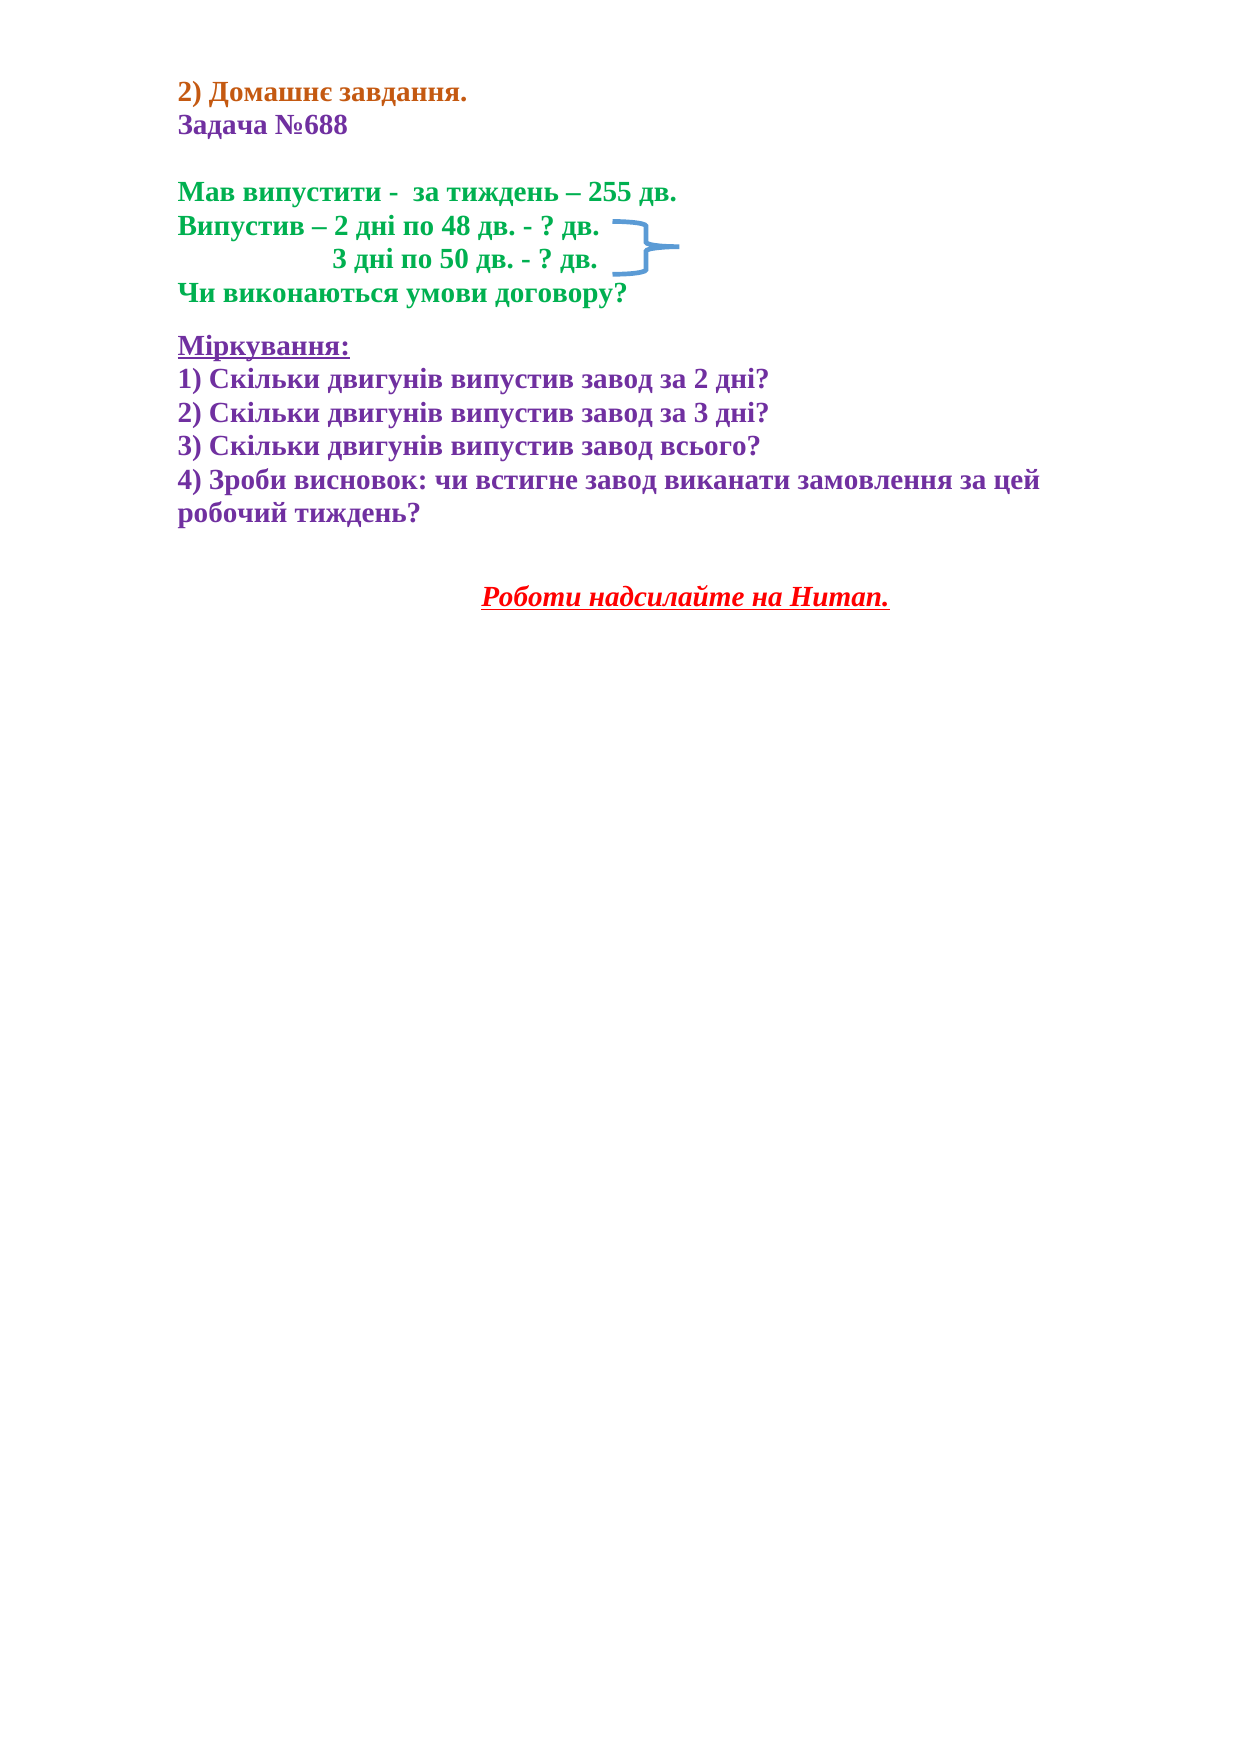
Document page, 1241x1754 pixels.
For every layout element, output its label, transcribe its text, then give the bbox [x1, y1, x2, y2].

text 3) Скільки двигунів випустив завод всього? [177, 428, 1152, 462]
text Роботи надсилайте на Human. [222, 579, 1152, 613]
text 1) Скільки двигунів випустив завод за 2 дні? [177, 361, 1152, 395]
text Чи виконаються умови договору? [177, 275, 1152, 309]
text 4) Зроби висновок: чи встигне завод виканати замовлення за цей робочий тиждень? [177, 462, 1152, 529]
text 3 дні по 50 дв. - ? дв. [644, 242, 1152, 275]
text 3 дні по 50 дв. - ? дв. [177, 242, 647, 275]
text 2) Домашнє завдання. [177, 74, 1152, 107]
text 2) Скільки двигунів випустив завод за 3 дні? [177, 395, 1152, 428]
text Задача №688 [177, 107, 1152, 141]
text Міркування: [177, 328, 1152, 361]
text Мав випустити - за тиждень – 255 дв. [177, 174, 1152, 208]
text Випустив – 2 дні по 48 дв. - ? дв. [177, 208, 1152, 242]
